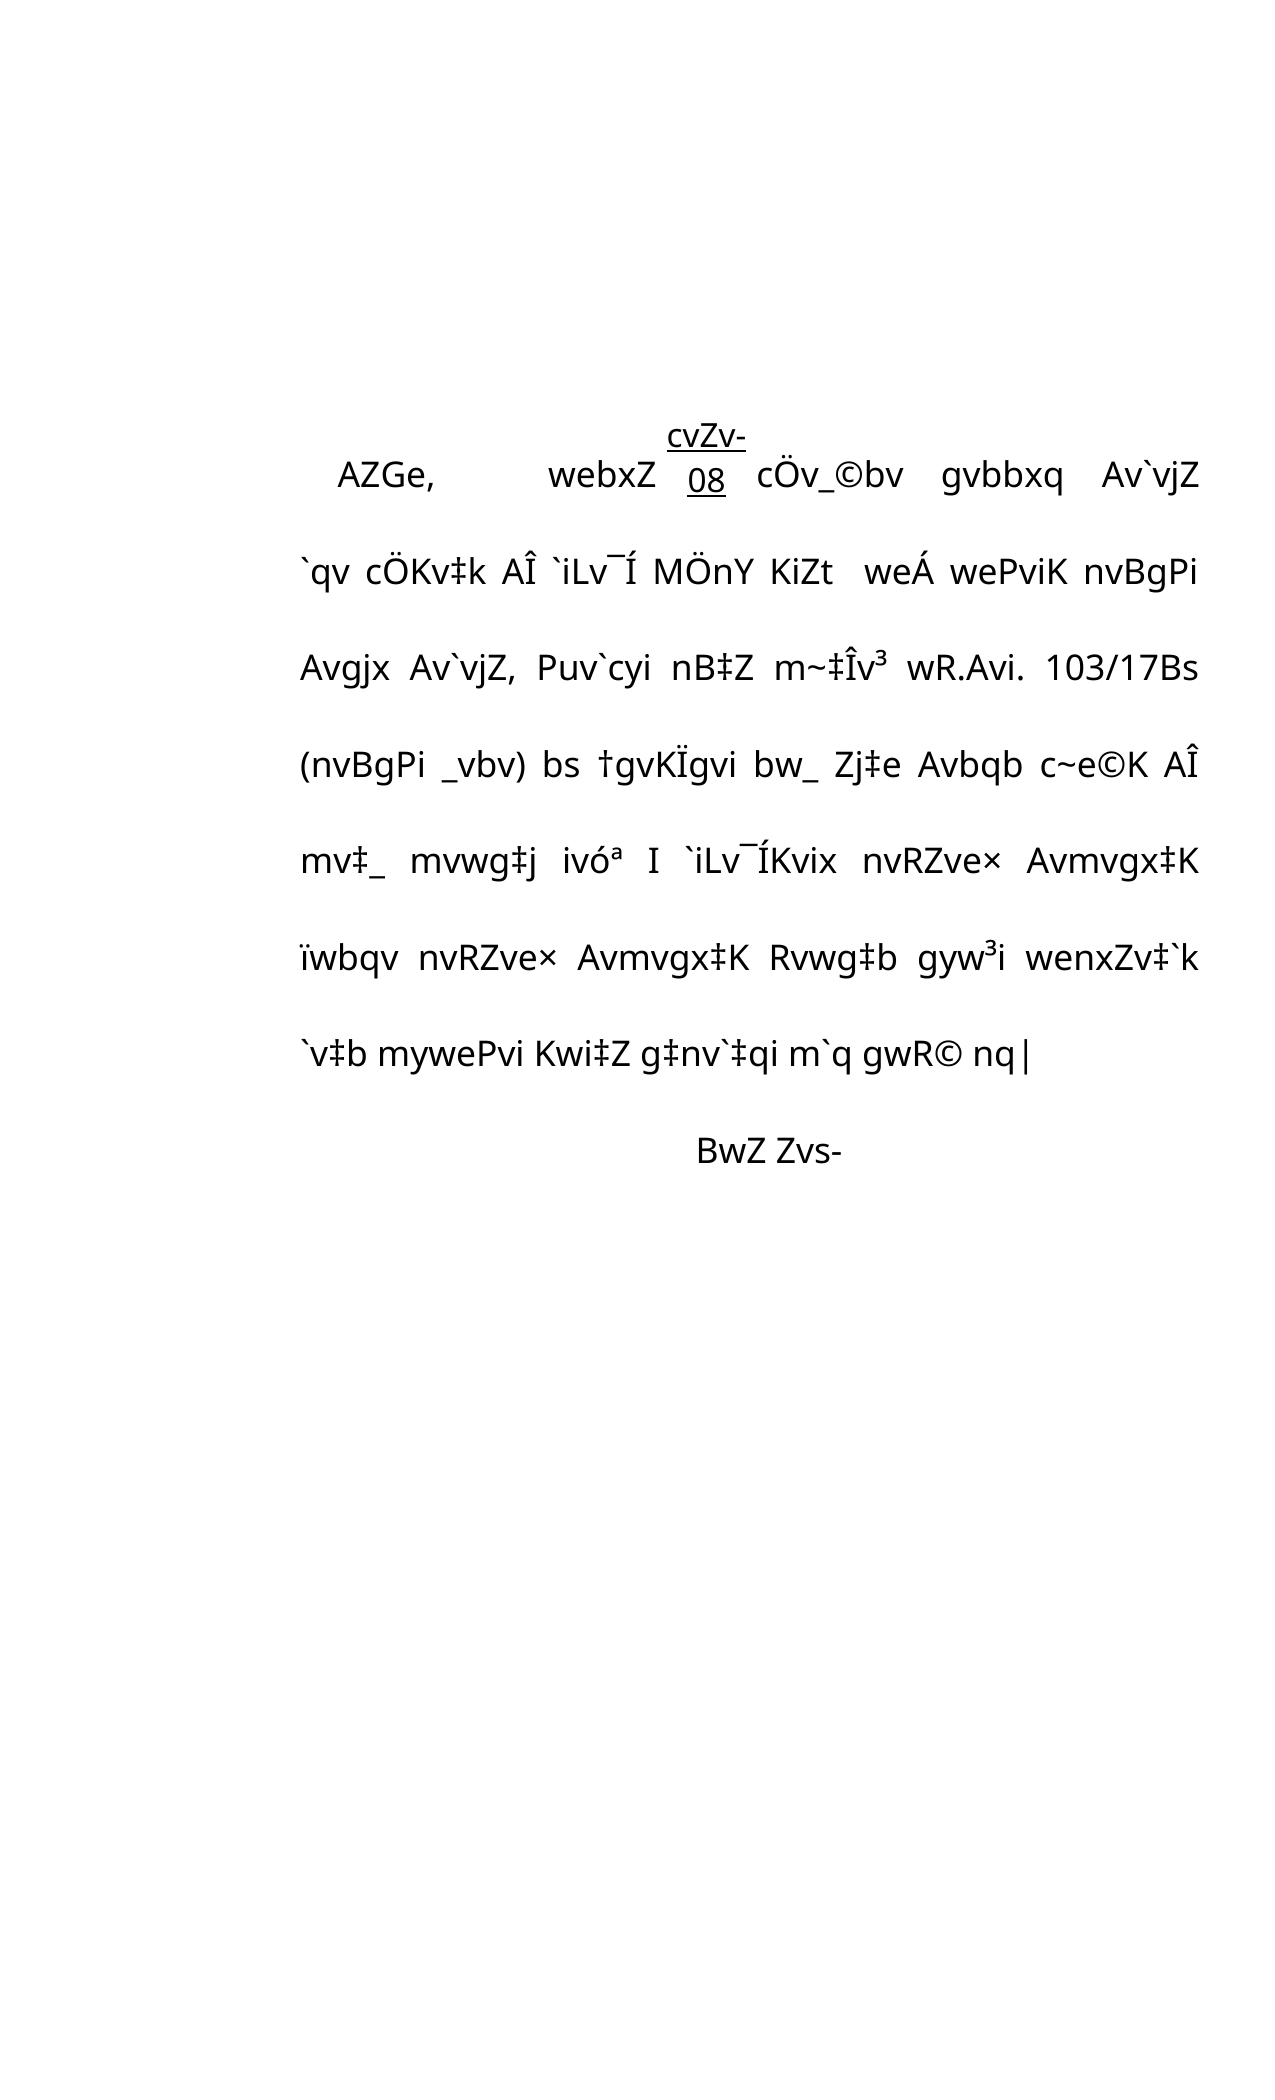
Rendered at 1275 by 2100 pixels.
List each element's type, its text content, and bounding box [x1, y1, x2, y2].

text AZGe, webxZ cÖv_©bv gvbbxq Av`vjZ `qv cÖKv‡k AÎ `iLv¯Í MÖnY KiZt weÁ wePviK nvBgPi Avgjx Av`vjZ, Puv`cyi nB‡Z m~‡Îv³ wR.Avi. 103/17Bs (nvBgPi _vbv) bs †gvKÏgvi bw_ Zj‡e Avbqb c~e©K AÎ mv‡_ mvwg‡j ivóª I `iLv¯ÍKvix nvRZve× Avmvgx‡K ïwbqv nvRZve× Avmvgx‡K Rvwg‡b gyw³i wenxZv‡`k `v‡b mywePvi Kwi‡Z g‡nv`‡qi m`q gwR© nq| [300, 450, 1200, 1077]
text BwZ Zvs- [300, 1125, 1200, 1173]
